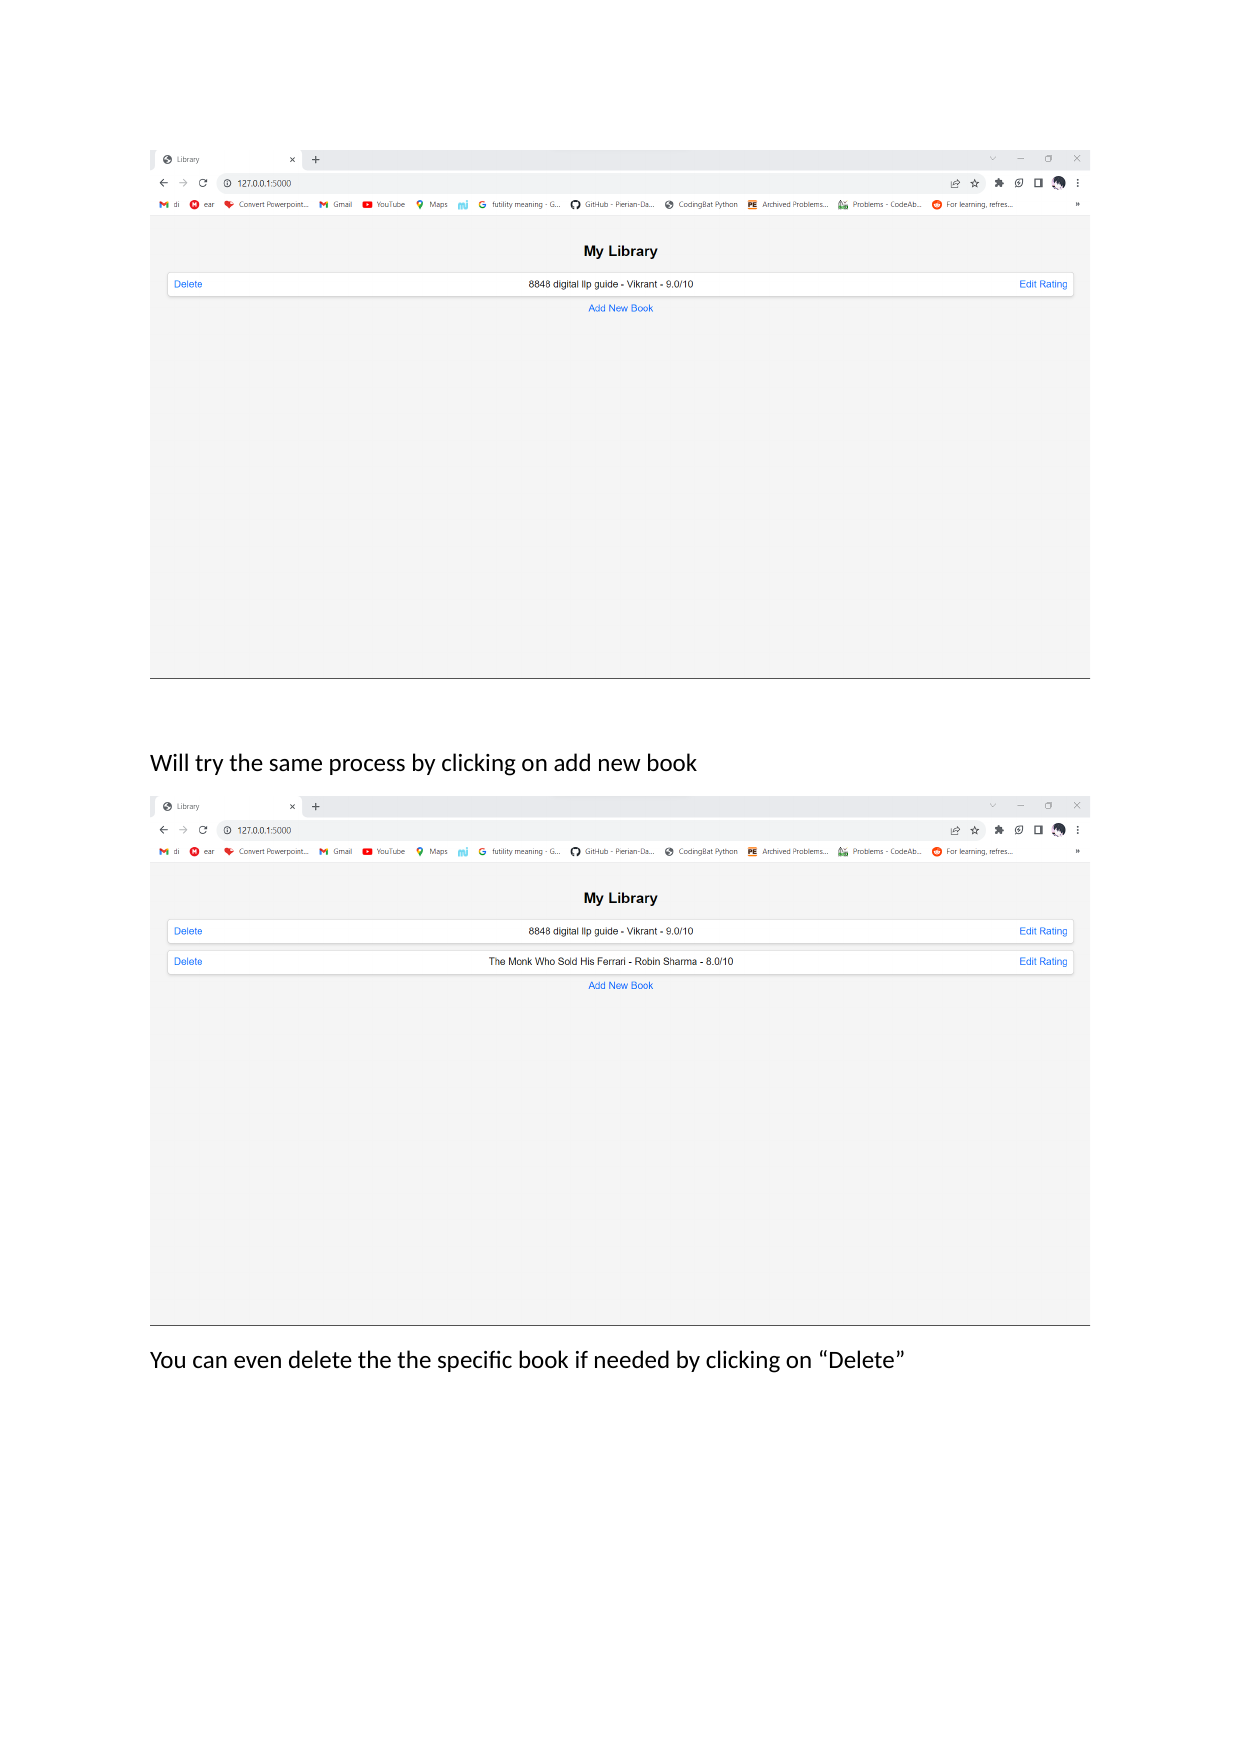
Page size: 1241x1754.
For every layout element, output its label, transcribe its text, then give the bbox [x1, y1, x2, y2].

text You can even delete the the specific book if needed by clicking on “Delete” [150, 1344, 1090, 1375]
picture [150, 796, 1091, 1326]
text Will try the same process by clicking on add new book [150, 747, 1090, 778]
picture [150, 150, 1091, 679]
